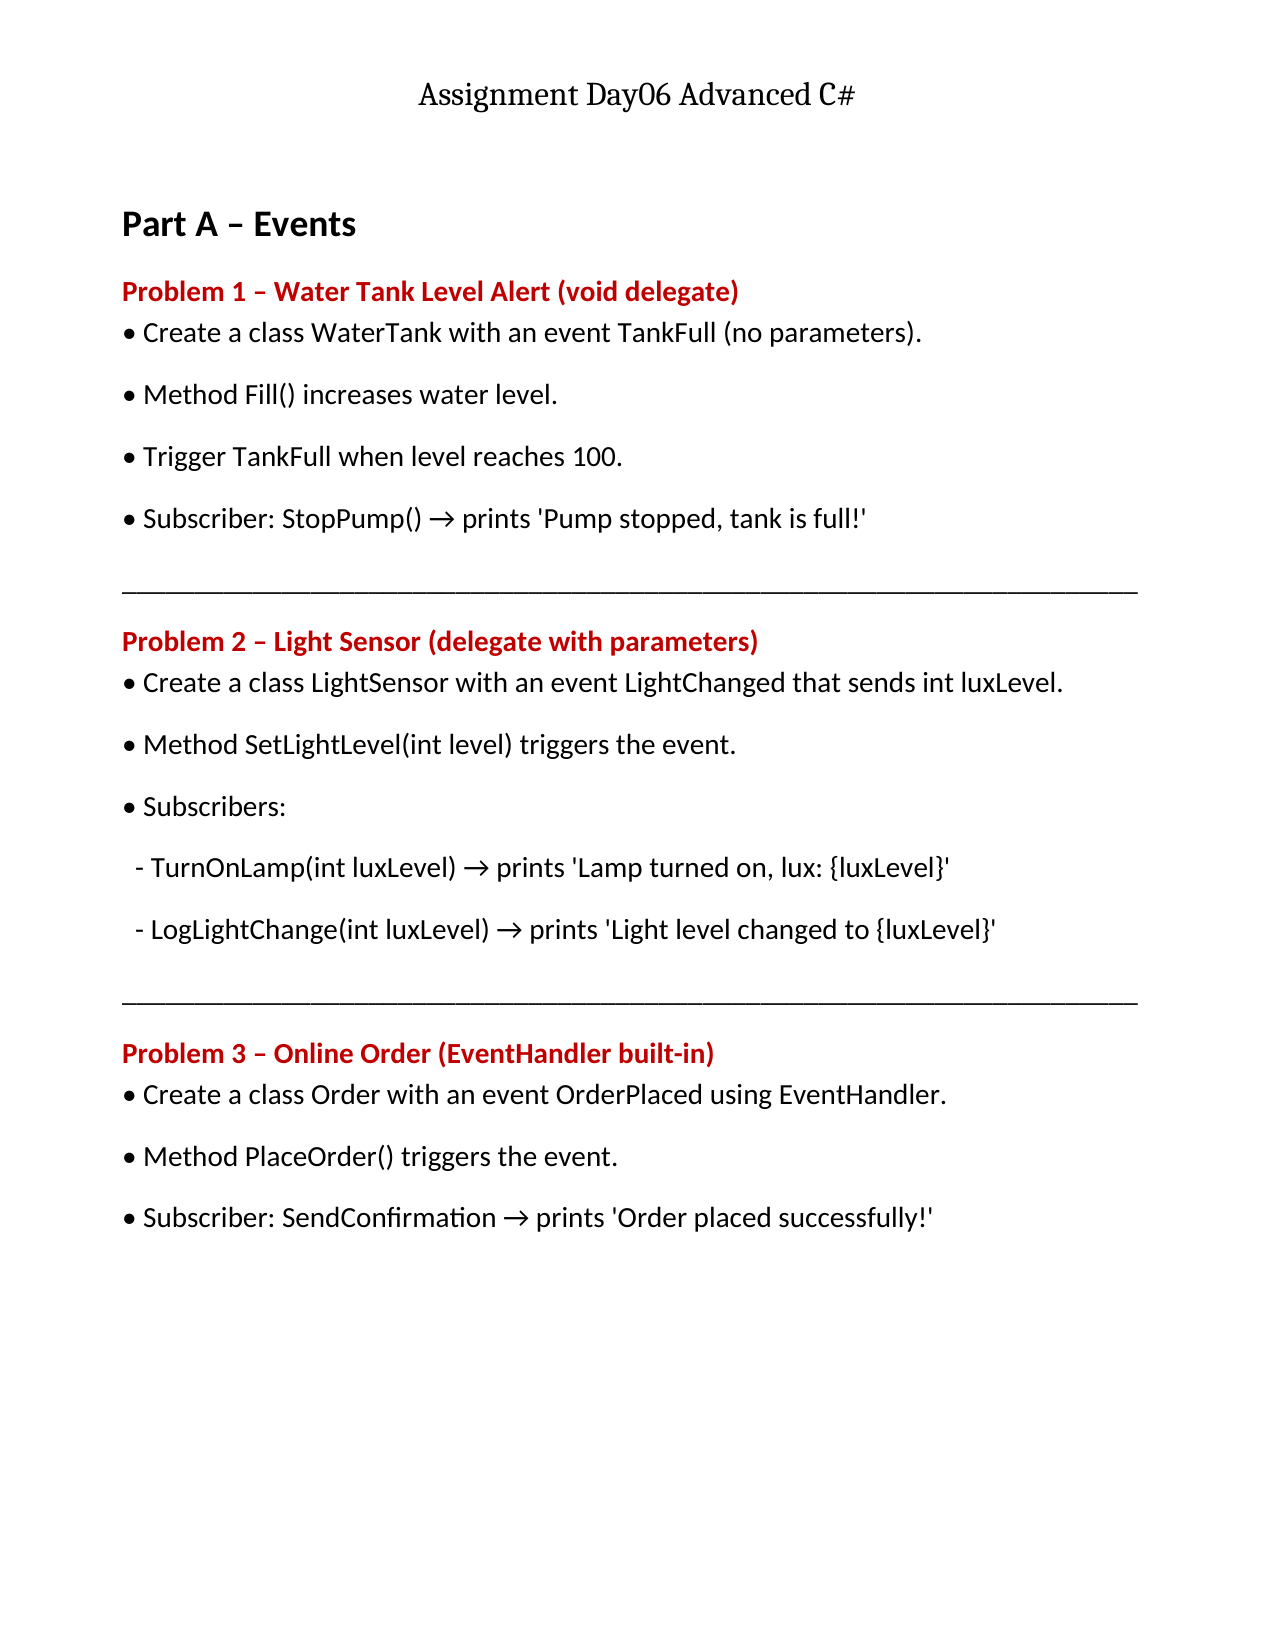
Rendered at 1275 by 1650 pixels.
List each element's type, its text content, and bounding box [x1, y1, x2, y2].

text • Subscribers: [122, 788, 1181, 823]
text • Subscriber: StopPump() → prints 'Pump stopped, tank is full!' [122, 500, 1181, 535]
subtitle Problem 3 – Online Order (EventHandler built-in) [122, 1035, 1181, 1071]
text • Trigger TankFull when level reaches 100. [122, 438, 1181, 474]
subtitle Part A – Events [122, 200, 1181, 246]
text • Create a class Order with an event OrderPlaced using EventHandler. [122, 1076, 1181, 1111]
text • Method Fill() increases water level. [122, 376, 1181, 412]
text ______________________________________________________________________ [122, 562, 1181, 597]
text ______________________________________________________________________ [122, 973, 1181, 1009]
text • Method PlaceOrder() triggers the event. [122, 1138, 1181, 1173]
text - LogLightChange(int luxLevel) → prints 'Light level changed to {luxLevel}' [122, 911, 1181, 947]
subtitle Problem 2 – Light Sensor (delegate with parameters) [122, 623, 1181, 659]
text • Method SetLightLevel(int level) triggers the event. [122, 726, 1181, 762]
subtitle Problem 1 – Water Tank Level Alert (void delegate) [122, 273, 1181, 309]
text • Create a class LightSensor with an event LightChanged that sends int luxLevel. [122, 664, 1181, 700]
text - TurnOnLamp(int luxLevel) → prints 'Lamp turned on, lux: {luxLevel}' [122, 849, 1181, 885]
text • Subscriber: SendConfirmation → prints 'Order placed successfully!' [122, 1199, 1181, 1235]
text • Create a class WaterTank with an event TankFull (no parameters). [122, 314, 1181, 350]
